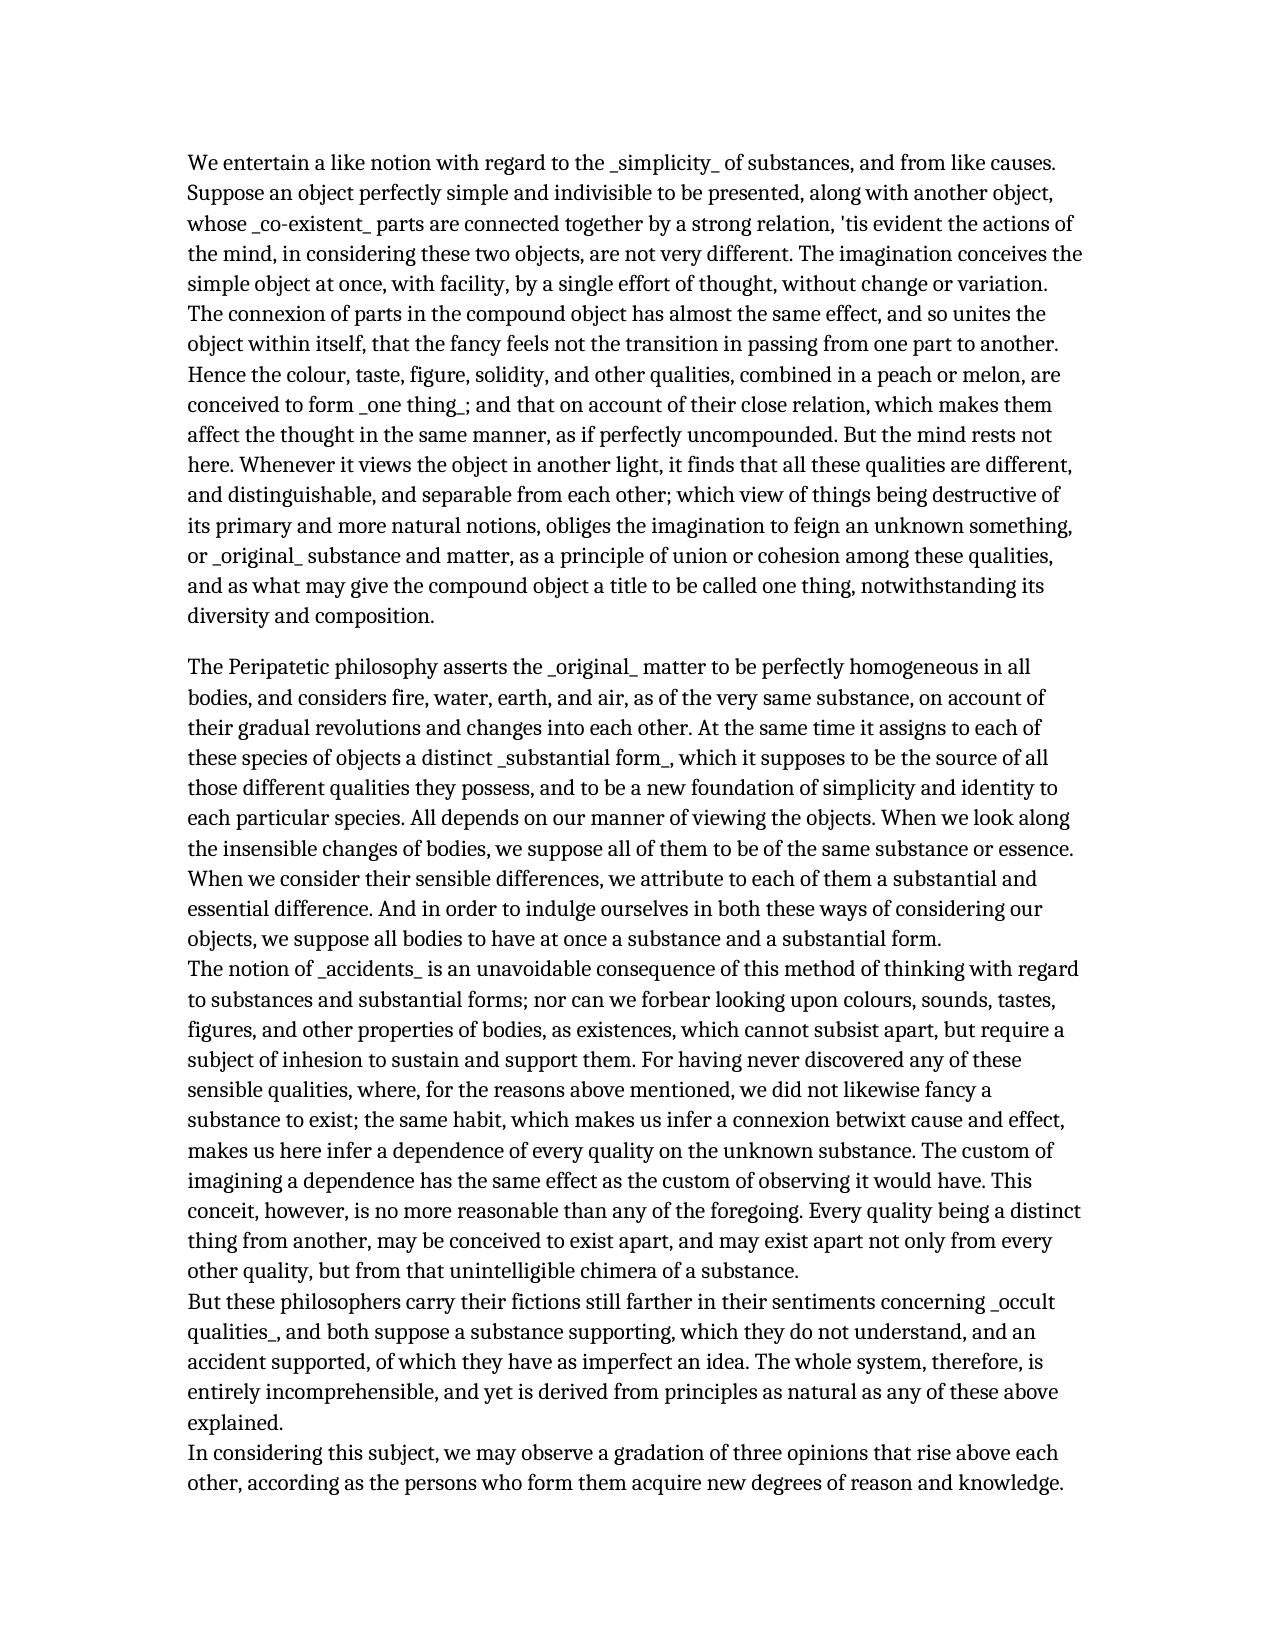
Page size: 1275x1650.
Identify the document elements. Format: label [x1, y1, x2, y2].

text [187, 654, 1087, 1496]
text [187, 150, 1087, 629]
